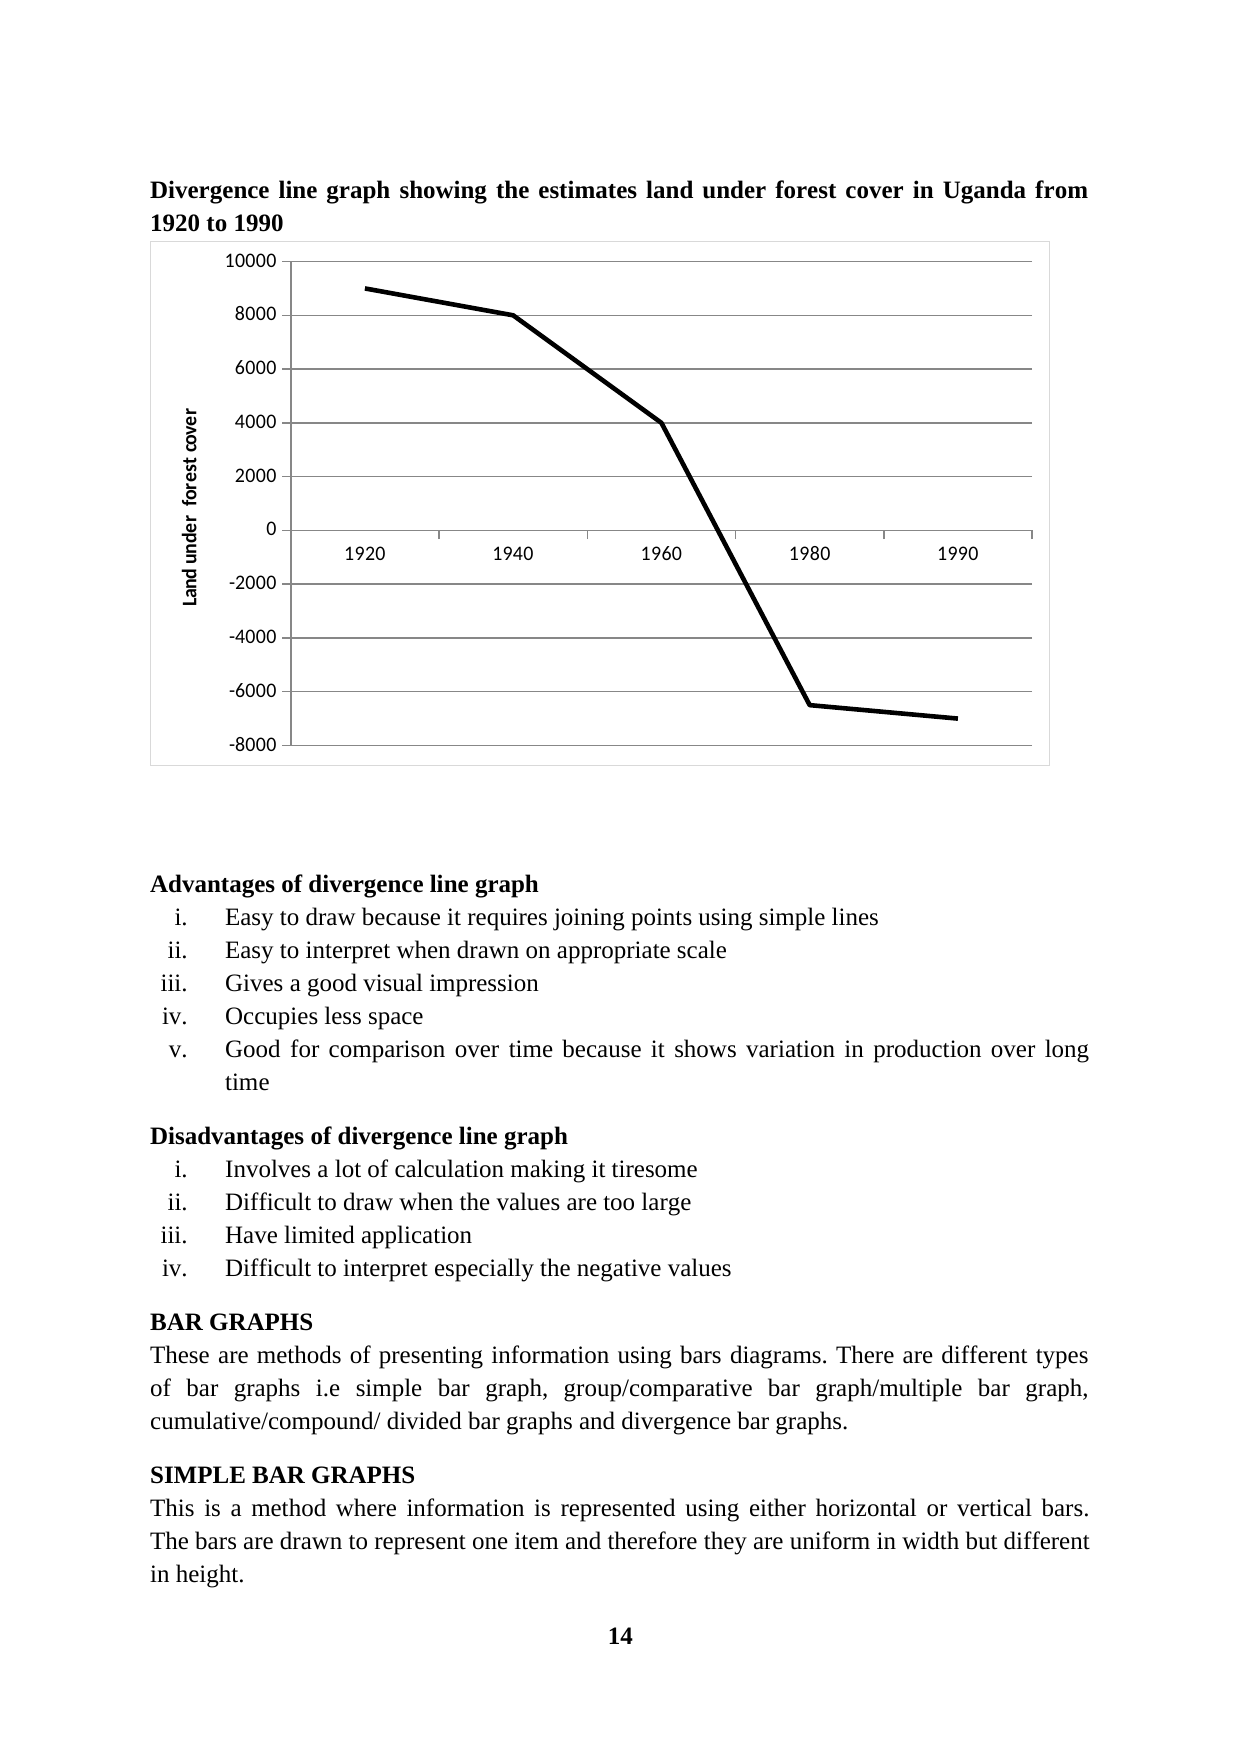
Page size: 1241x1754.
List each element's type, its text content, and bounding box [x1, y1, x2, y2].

list Have limited application [187, 1220, 1090, 1249]
list Occupies less space [187, 1001, 1090, 1030]
text Divergence line graph showing the estimates land under forest cover in Uganda from 1920 to 1990 [150, 175, 1090, 237]
list Involves a lot of calculation making it tiresome [187, 1154, 1090, 1183]
list Good for comparison over time because it shows variation in production over long time [187, 1034, 1090, 1096]
text SIMPLE BAR GRAPHS [150, 1460, 1090, 1489]
text These are methods of presenting information using bars diagrams. There are different types of bar graphs i.e simple bar graph, group/comparative bar graph/multiple bar graph, cumulative/compound/ divided bar graphs and divergence bar graphs. [150, 1340, 1090, 1435]
text Disadvantages of divergence line graph [150, 1121, 1090, 1150]
list Gives a good visual impression [187, 968, 1090, 997]
text BAR GRAPHS [150, 1307, 1090, 1336]
list Easy to draw because it requires joining points using simple lines [187, 902, 1090, 931]
list Difficult to interpret especially the negative values [187, 1253, 1090, 1282]
text This is a method where information is represented using either horizontal or vertical bars. The bars are drawn to represent one item and therefore they are uniform in width but different in height. [150, 1493, 1090, 1588]
list Easy to interpret when drawn on appropriate scale [187, 935, 1090, 964]
text Advantages of divergence line graph [150, 869, 1090, 898]
list Difficult to draw when the values are too large [187, 1187, 1090, 1216]
